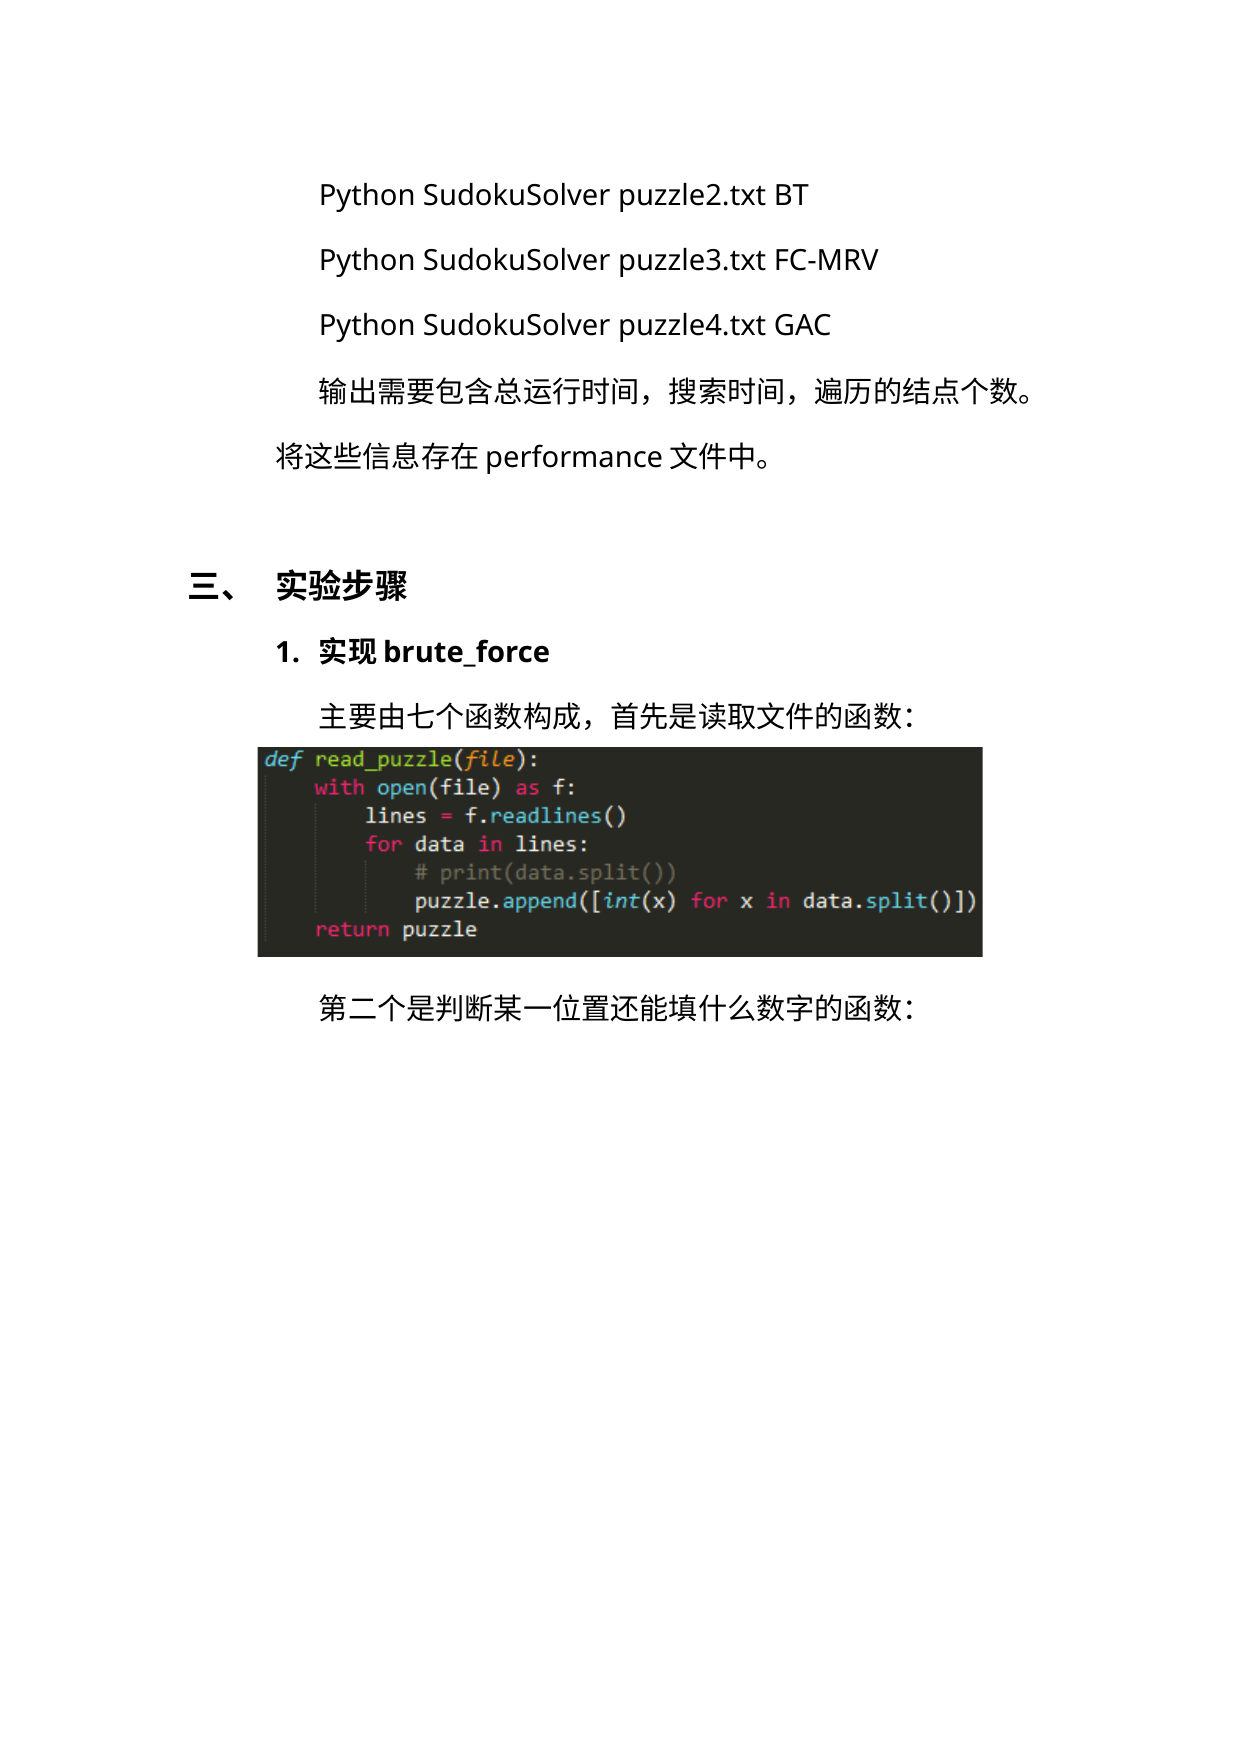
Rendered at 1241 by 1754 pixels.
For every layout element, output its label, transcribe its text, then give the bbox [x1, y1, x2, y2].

text Python SudokuSolver puzzle4.txt GAC [275, 292, 1053, 357]
picture [257, 747, 983, 957]
text Python SudokuSolver puzzle3.txt FC-MRV [275, 227, 1053, 292]
list 实现brute_force [275, 617, 1053, 682]
list 第二个是判断某一位置还能填什么数字的函数： [319, 974, 1053, 1039]
text Python SudokuSolver puzzle2.txt BT [275, 162, 1053, 227]
list 实验步骤 [187, 552, 1053, 617]
list 主要由七个函数构成，首先是读取文件的函数： [319, 682, 1053, 747]
text 输出需要包含总运行时间，搜索时间，遍历的结点个数。将这些信息存在performance文件中。 [275, 357, 1053, 487]
